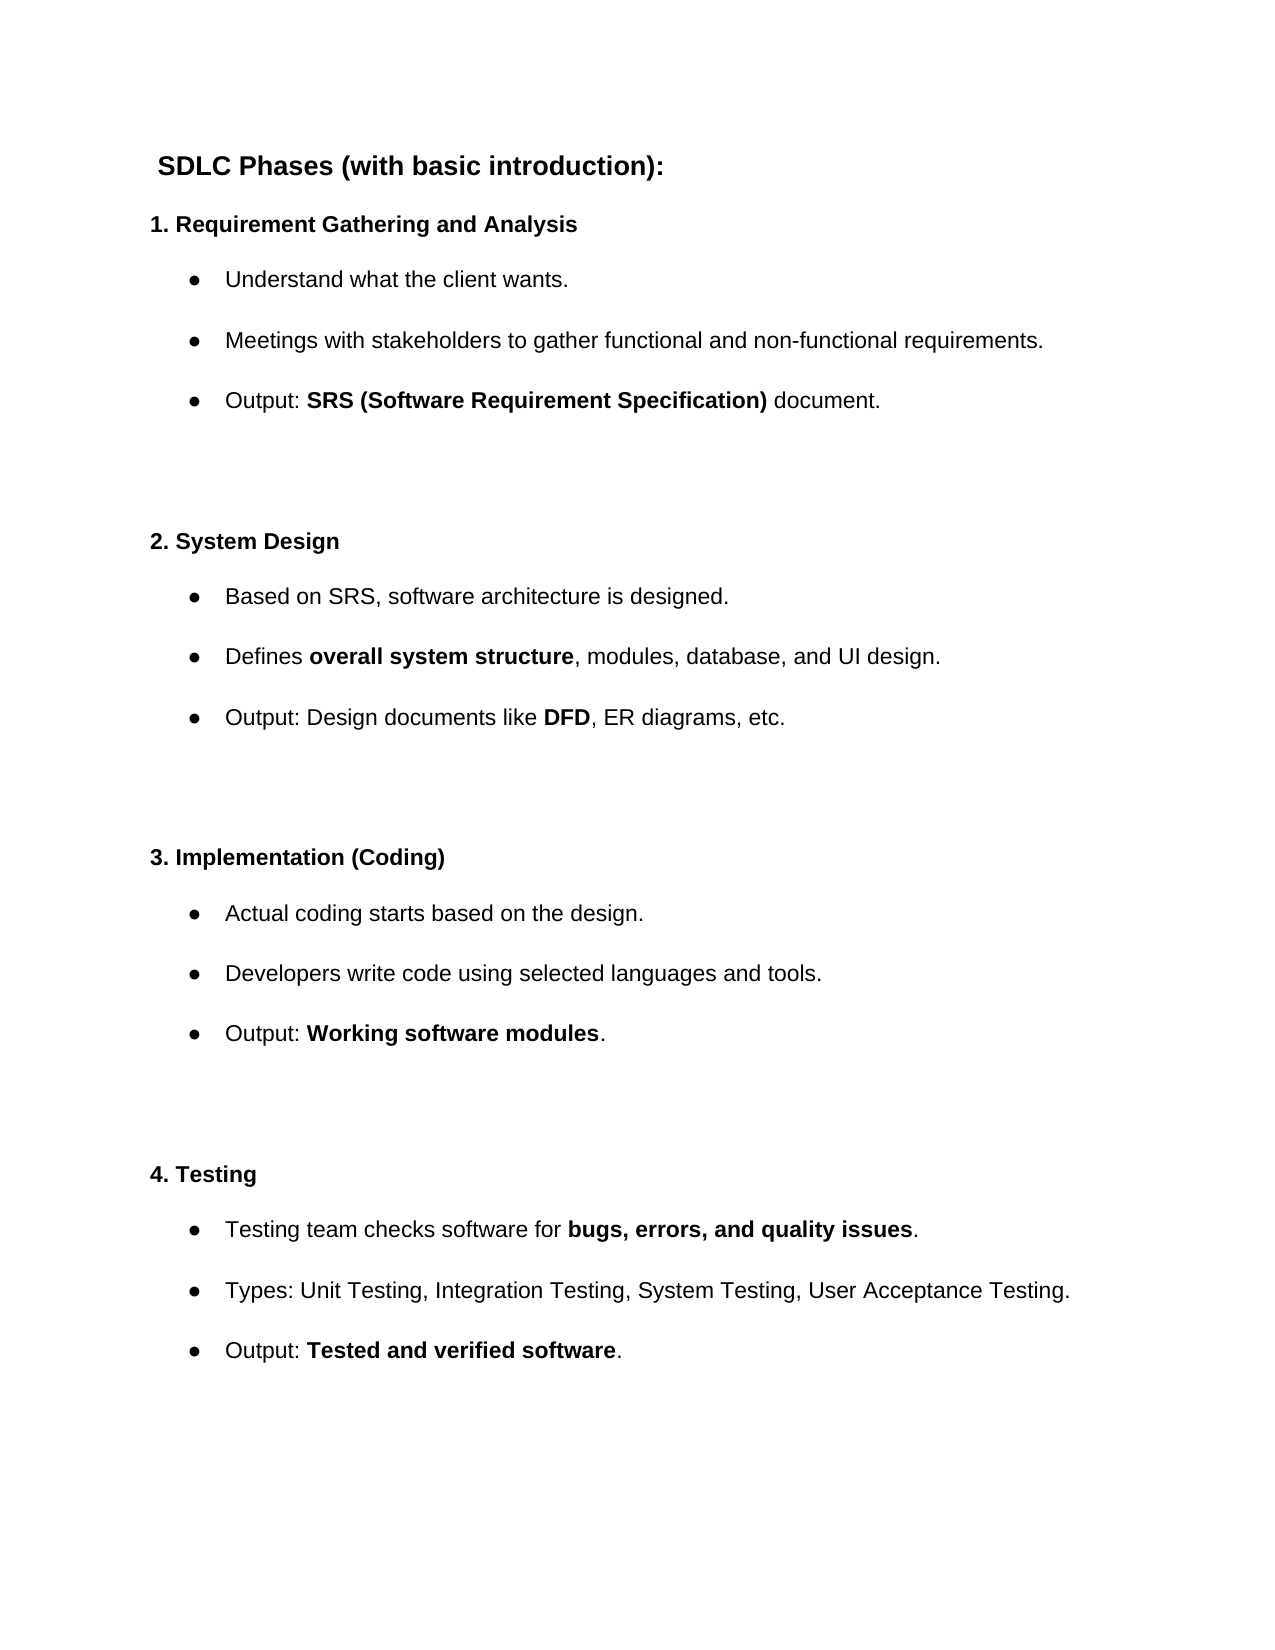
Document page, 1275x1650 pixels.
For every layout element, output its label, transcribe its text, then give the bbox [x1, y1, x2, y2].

list Understand what the client wants. [187, 266, 1125, 323]
subtitle SDLC Phases (with basic introduction): [150, 150, 1125, 181]
list Defines overall system structure, modules, database, and UI design. [187, 643, 1125, 700]
list Developers write code using selected languages and tools. [187, 960, 1125, 1016]
list Based on SRS, software architecture is designed. [187, 583, 1125, 639]
list Output: SRS (Software Requirement Specification) document. [187, 387, 1125, 443]
subtitle 2. System Design [150, 528, 1125, 554]
list Testing team checks software for bugs, errors, and quality issues. [187, 1216, 1125, 1273]
subtitle 3. Implementation (Coding) [150, 844, 1125, 871]
subtitle 1. Requirement Gathering and Analysis [150, 211, 1125, 237]
list Types: Unit Testing, Integration Testing, System Testing, User Acceptance Testing. [187, 1277, 1125, 1333]
list Output: Working software modules. [187, 1020, 1125, 1077]
list Output: Design documents like DFD, ER diagrams, etc. [187, 704, 1125, 760]
list Meetings with stakeholders to gather functional and non-functional requirements. [187, 327, 1125, 383]
list Output: Tested and verified software. [187, 1337, 1125, 1393]
subtitle 4. Testing [150, 1161, 1125, 1187]
list Actual coding starts based on the design. [187, 899, 1125, 956]
